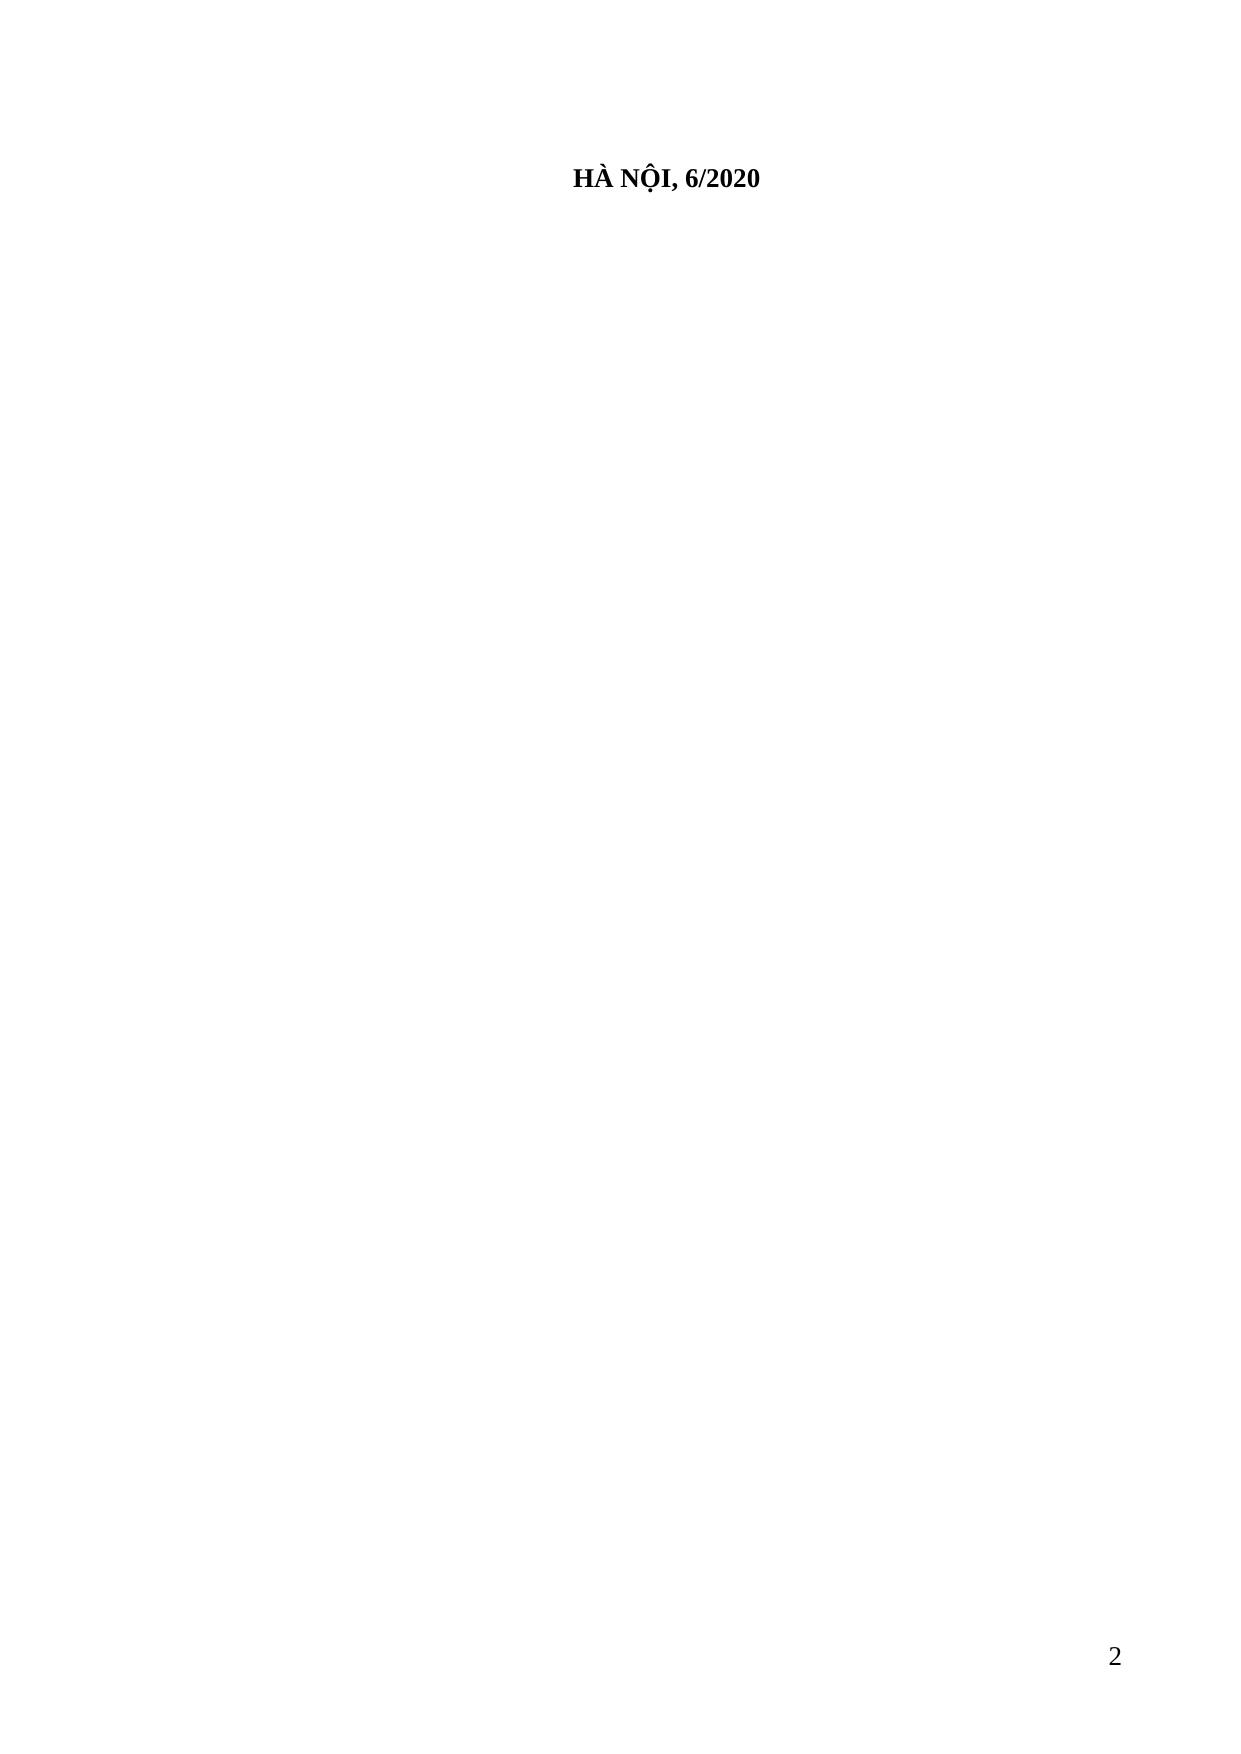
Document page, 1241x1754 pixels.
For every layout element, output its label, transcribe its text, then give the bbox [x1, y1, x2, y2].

table_cell HÀ NỘI, 6/2020 [218, 119, 1115, 193]
